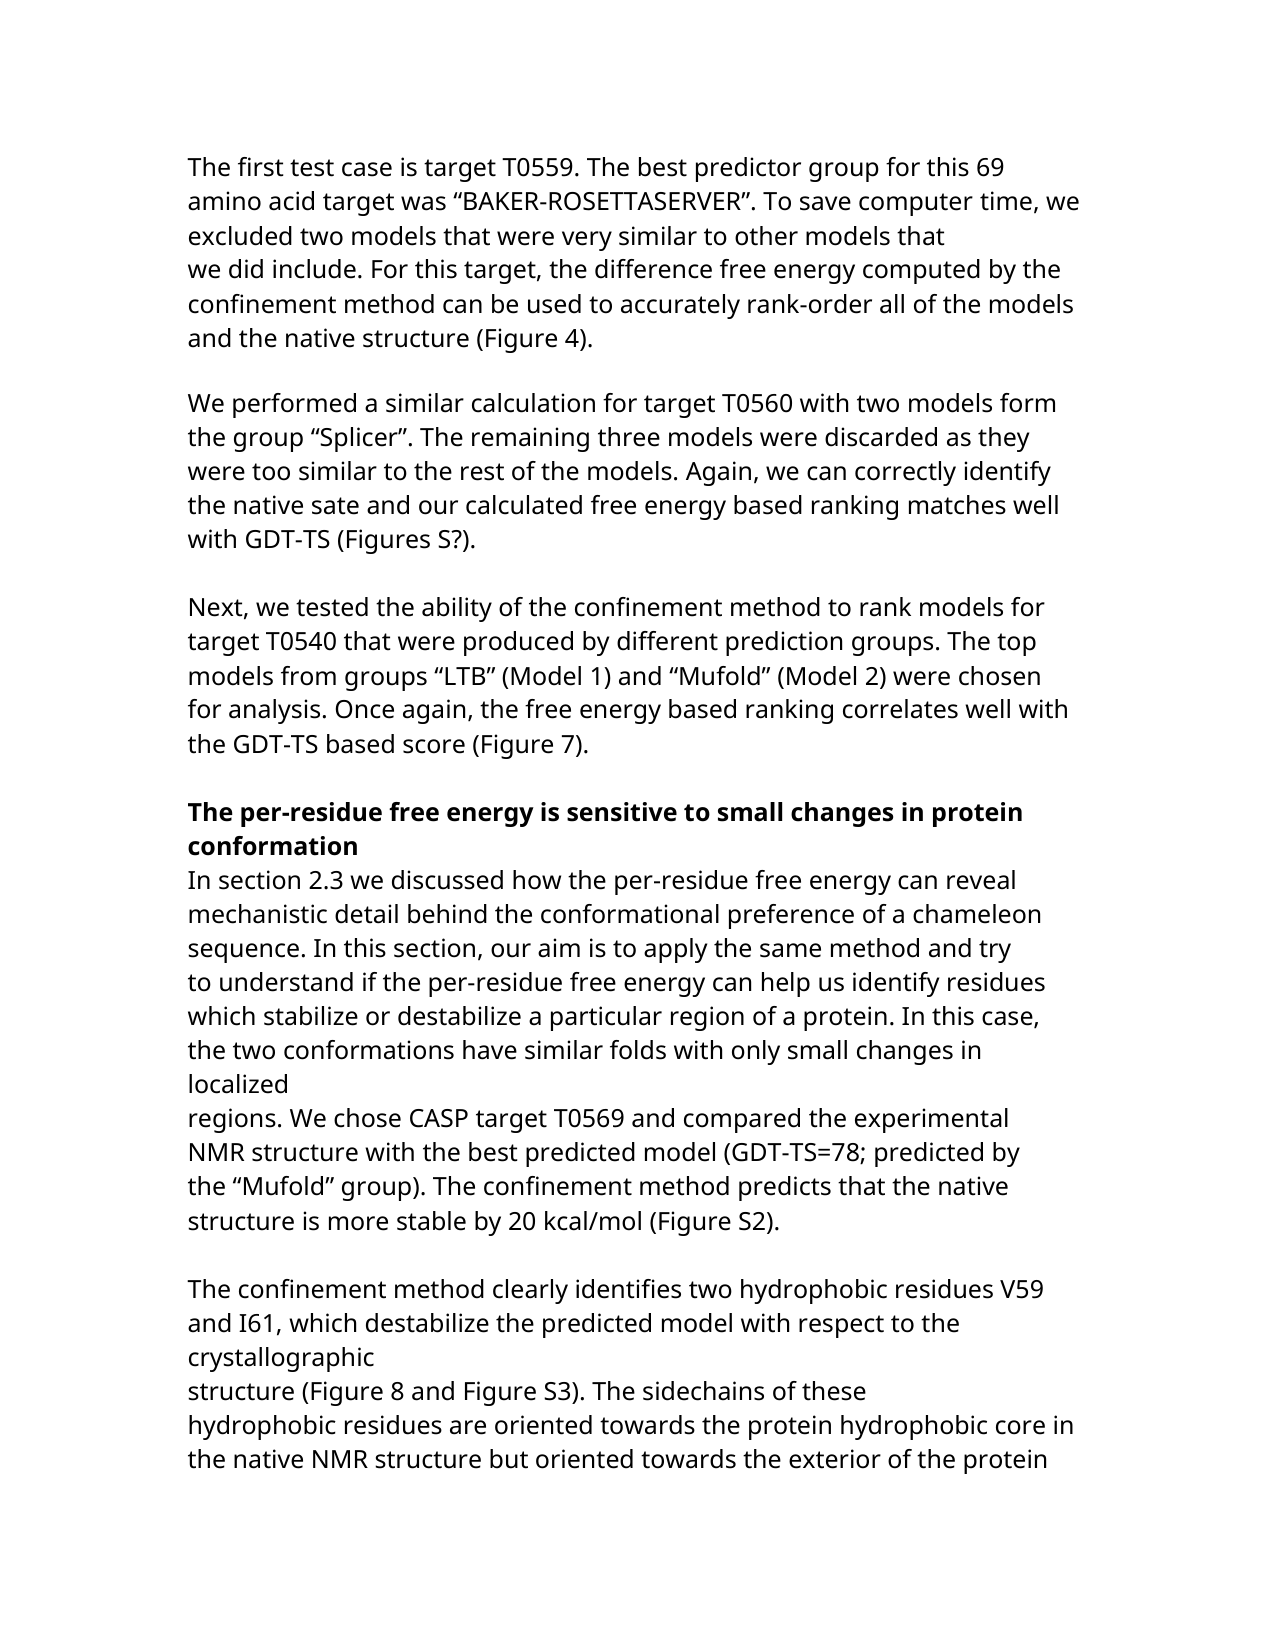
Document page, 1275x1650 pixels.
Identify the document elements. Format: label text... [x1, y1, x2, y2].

text which stabilize or destabilize a particular region of a protein. In this case, [187, 999, 1087, 1033]
text conformation [187, 828, 1087, 862]
text NMR structure with the best predicted model (GDT-TS=78; predicted by [187, 1135, 1087, 1169]
text we did include. For this target, the difference free energy computed by the [187, 252, 1087, 286]
text models from groups “LTB” (Model 1) and “Mufold” (Model 2) were chosen [187, 658, 1087, 692]
text The confinement method clearly identifies two hydrophobic residues V59 [187, 1271, 1087, 1305]
text We performed a similar calculation for target T0560 with two models form [187, 386, 1087, 420]
text to understand if the per-residue free energy can help us identify residues [187, 965, 1087, 999]
text for analysis. Once again, the free energy based ranking correlates well with [187, 692, 1087, 726]
text structure is more stable by 20 kcal/mol (Figure S2). [187, 1203, 1087, 1237]
text regions. We chose CASP target T0569 and compared the experimental [187, 1101, 1087, 1135]
text and I61, which destabilize the predicted model with respect to the crystallographic [187, 1305, 1087, 1373]
text confinement method can be used to accurately rank-order all of the models [187, 286, 1087, 320]
text target T0540 that were produced by different prediction groups. The top [187, 624, 1087, 658]
text structure (Figure 8 and Figure S3). The sidechains of these [187, 1373, 1087, 1407]
text amino acid target was “BAKER-ROSETTASERVER”. To save computer time, we excluded two models that were very similar to other models that [187, 184, 1087, 252]
text the group “Splicer”. The remaining three models were discarded as they [187, 420, 1087, 454]
text with GDT-TS (Figures S?). [187, 522, 1087, 556]
text the native sate and our calculated free energy based ranking matches well [187, 488, 1087, 522]
text the GDT-TS based score (Figure 7). [187, 726, 1087, 760]
text the two conformations have similar folds with only small changes in localized [187, 1033, 1087, 1101]
text mechanistic detail behind the conformational preference of a chameleon [187, 897, 1087, 931]
text the “Mufold” group). The confinement method predicts that the native [187, 1169, 1087, 1203]
text Next, we tested the ability of the confinement method to rank models for [187, 590, 1087, 624]
text were too similar to the rest of the models. Again, we can correctly identify [187, 454, 1087, 488]
text and the native structure (Figure 4). [187, 320, 1087, 354]
text In section 2.3 we discussed how the per-residue free energy can reveal [187, 862, 1087, 897]
text sequence. In this section, our aim is to apply the same method and try [187, 931, 1087, 965]
text The first test case is target T0559. The best predictor group for this 69 [187, 150, 1087, 184]
text hydrophobic residues are oriented towards the protein hydrophobic core in [187, 1407, 1087, 1442]
text the native NMR structure but oriented towards the exterior of the protein [187, 1442, 1087, 1476]
text The per-residue free energy is sensitive to small changes in protein [187, 794, 1087, 828]
